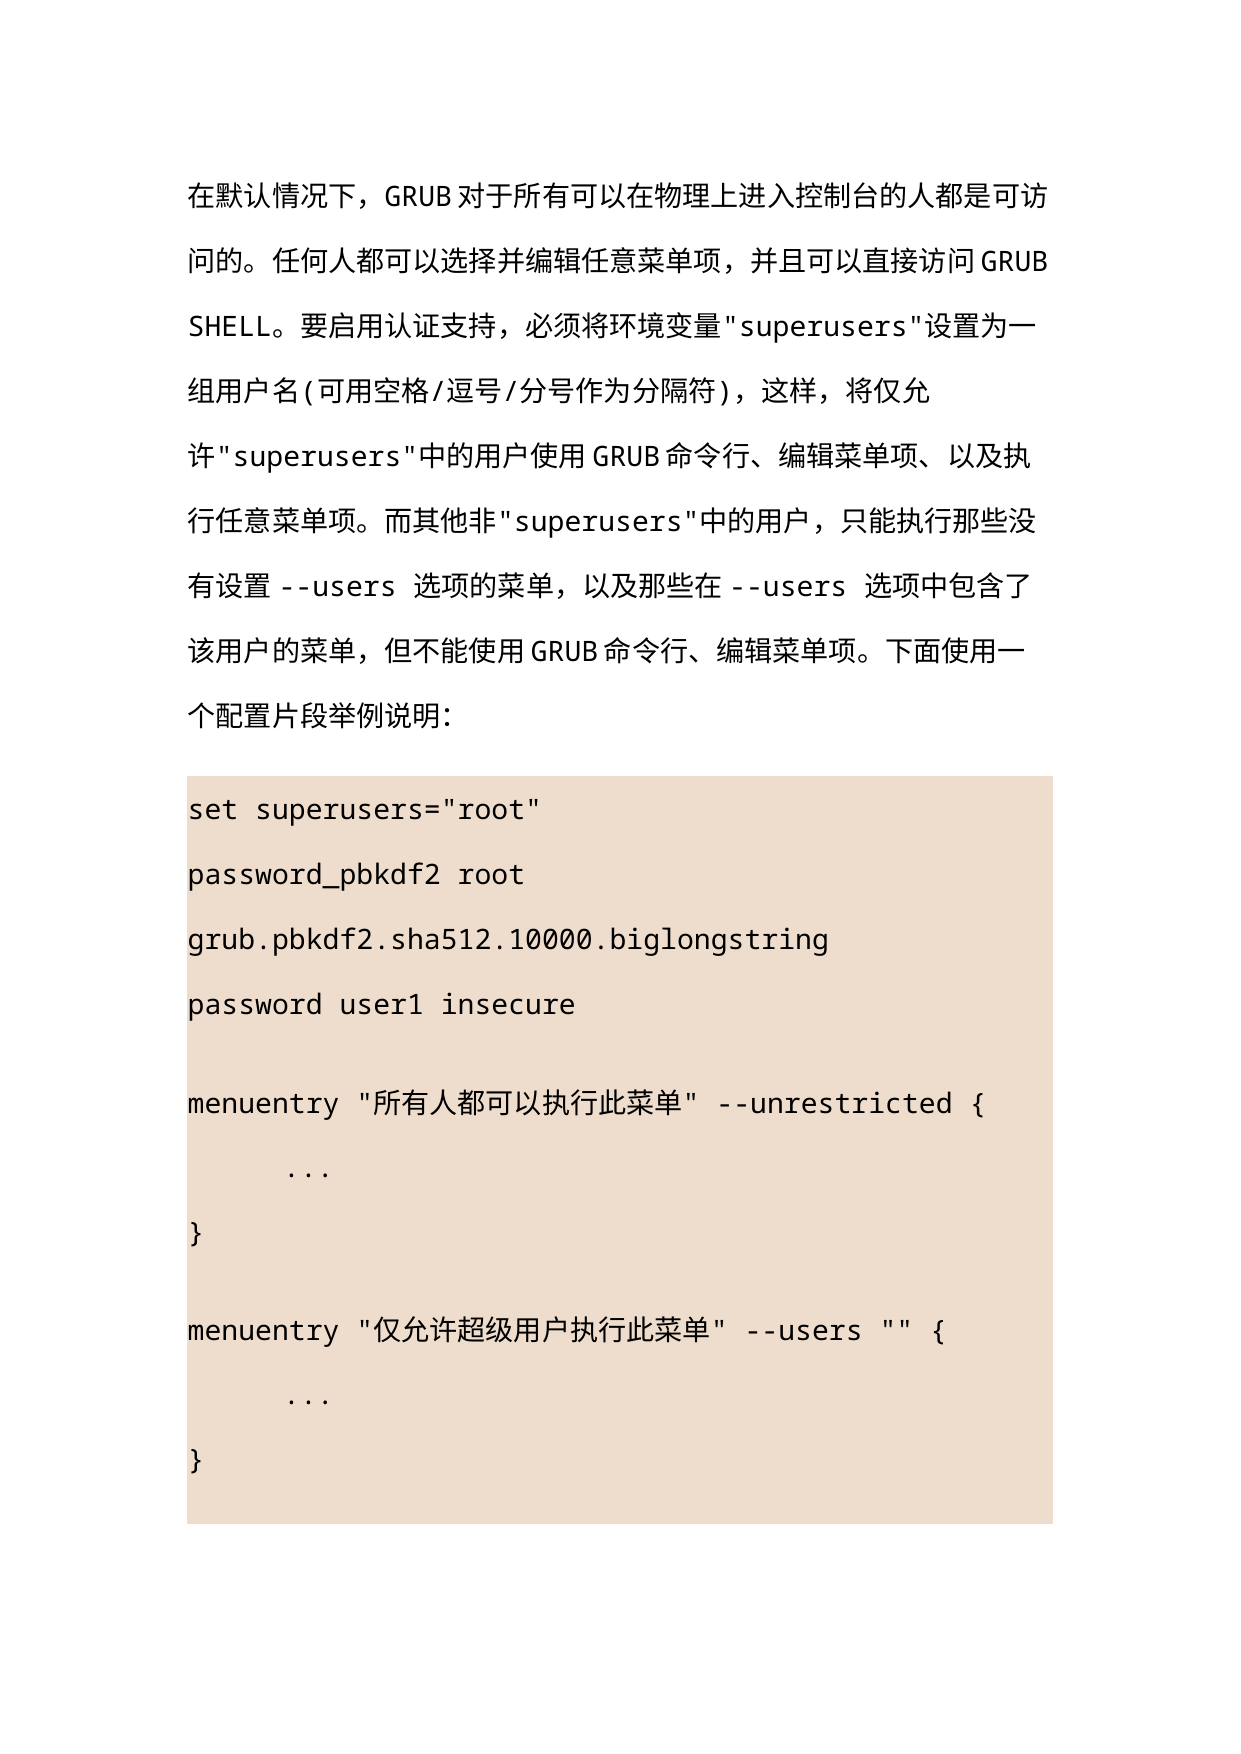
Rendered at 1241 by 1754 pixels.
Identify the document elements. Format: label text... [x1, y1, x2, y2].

text menuentry "仅允许超级用户执行此菜单" --users "" { [187, 1296, 1053, 1361]
text set superusers="root" [187, 776, 1053, 841]
text ... [187, 1134, 1053, 1199]
text } [187, 1199, 1053, 1264]
text 在默认情况下，GRUB对于所有可以在物理上进入控制台的人都是可访问的。任何人都可以选择并编辑任意菜单项，并且可以直接访问GRUB SHELL。要启用认证支持，必须将环境变量"superusers"设置为一组用户名(可用空格/逗号/分号作为分隔符)，这样，将仅允许"superusers"中的用户使用GRUB命令行、编辑菜单项、以及执行任意菜单项。而其他非"superusers"中的用户，只能执行那些没有设置 --users 选项的菜单，以及那些在 --users 选项中包含了该用户的菜单，但不能使用GRUB命令行、编辑菜单项。下面使用一个配置片段举例说明： [187, 162, 1053, 747]
text password user1 insecure [187, 971, 1053, 1036]
text password_pbkdf2 root grub.pbkdf2.sha512.10000.biglongstring [187, 841, 1053, 971]
text menuentry "所有人都可以执行此菜单" --unrestricted { [187, 1069, 1053, 1134]
text ... [187, 1361, 1053, 1426]
text } [187, 1426, 1053, 1491]
